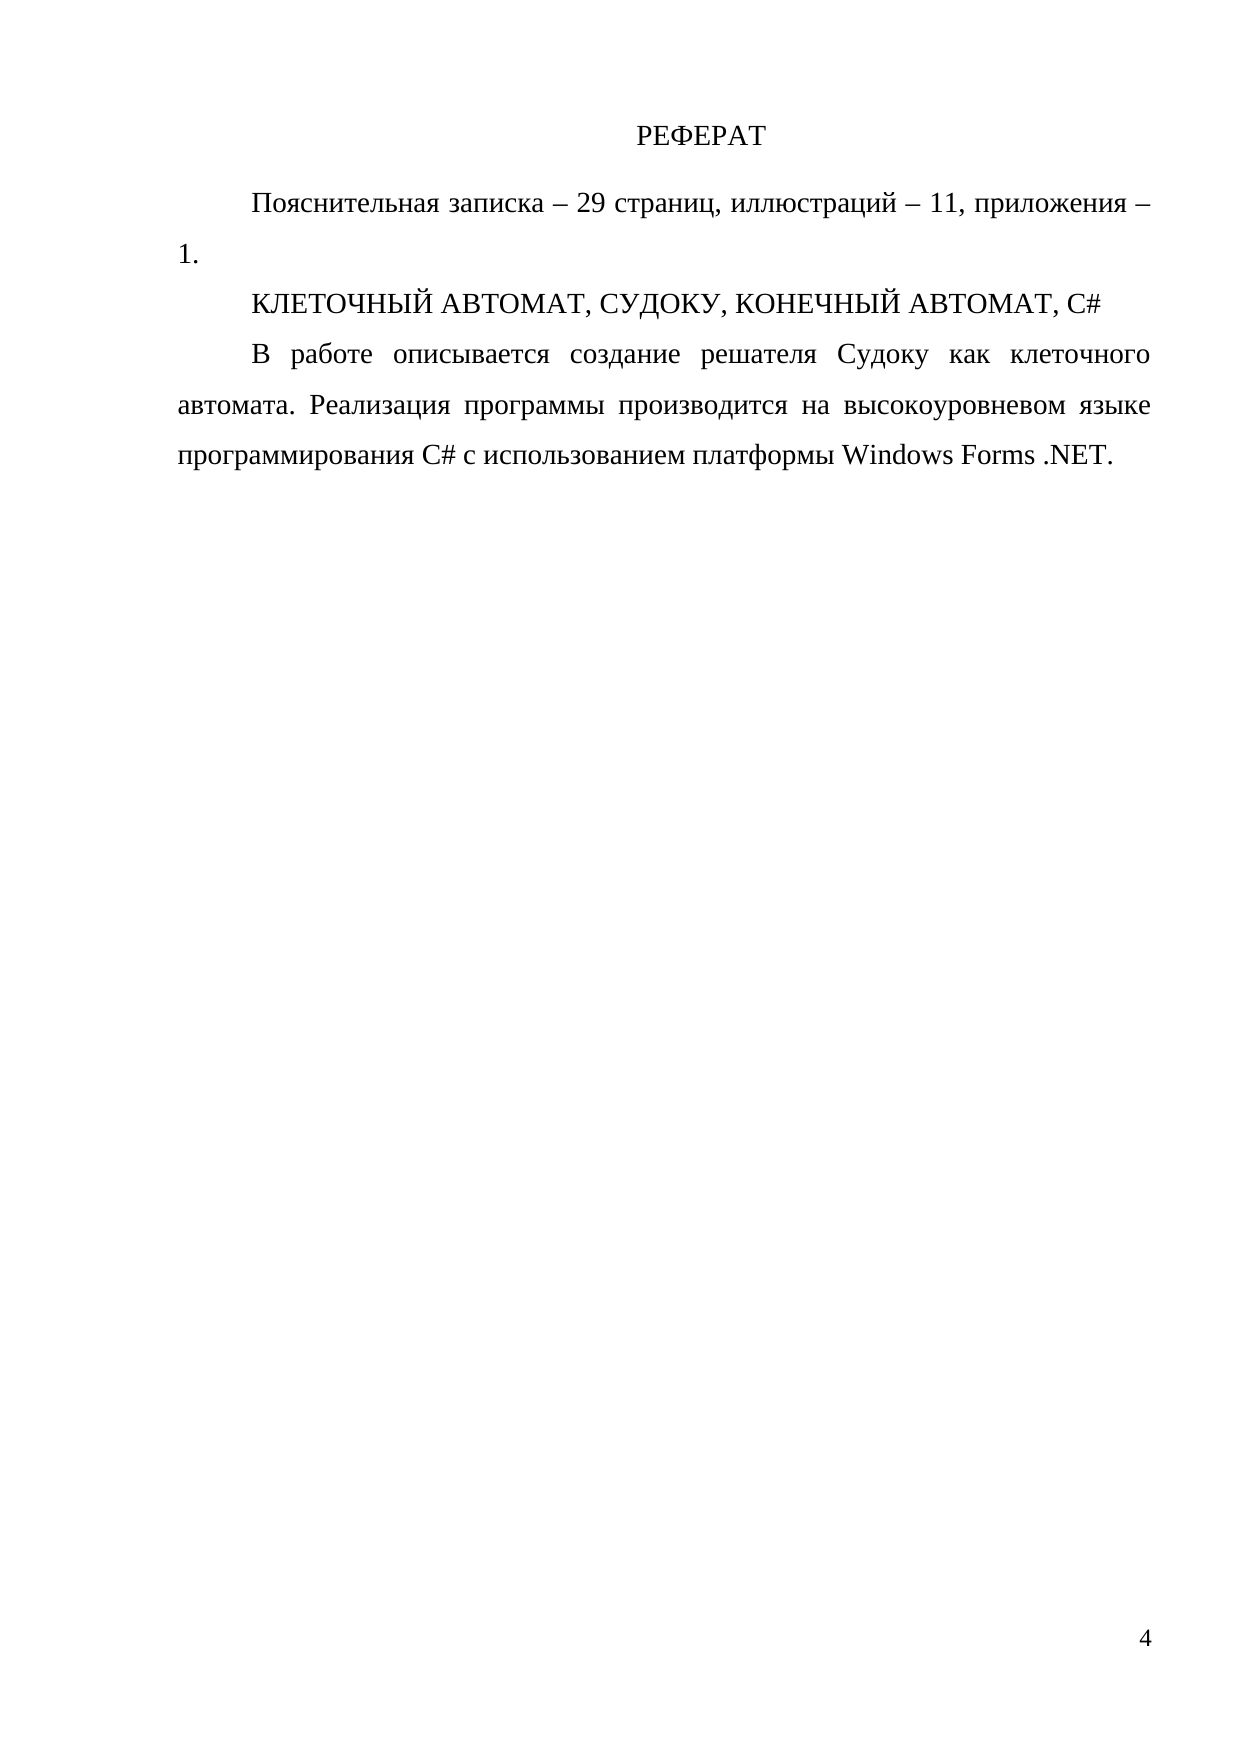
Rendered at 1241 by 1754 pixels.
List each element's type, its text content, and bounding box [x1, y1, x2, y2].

text РЕФЕРАТ [177, 118, 1152, 152]
text Пояснительная записка – 29 страниц, иллюстраций – 11, приложения – 1. [177, 186, 1152, 269]
text КЛЕТОЧНЫЙ АВТОМАТ, СУДОКУ, КОНЕЧНЫЙ АВТОМАТ, C# [177, 286, 1152, 320]
text В работе описывается создание решателя Судоку как клеточного автомата. Реализация программы производится на высокоуровневом языке программирования C# с использованием платформы Windows Forms .NET. [177, 337, 1152, 471]
